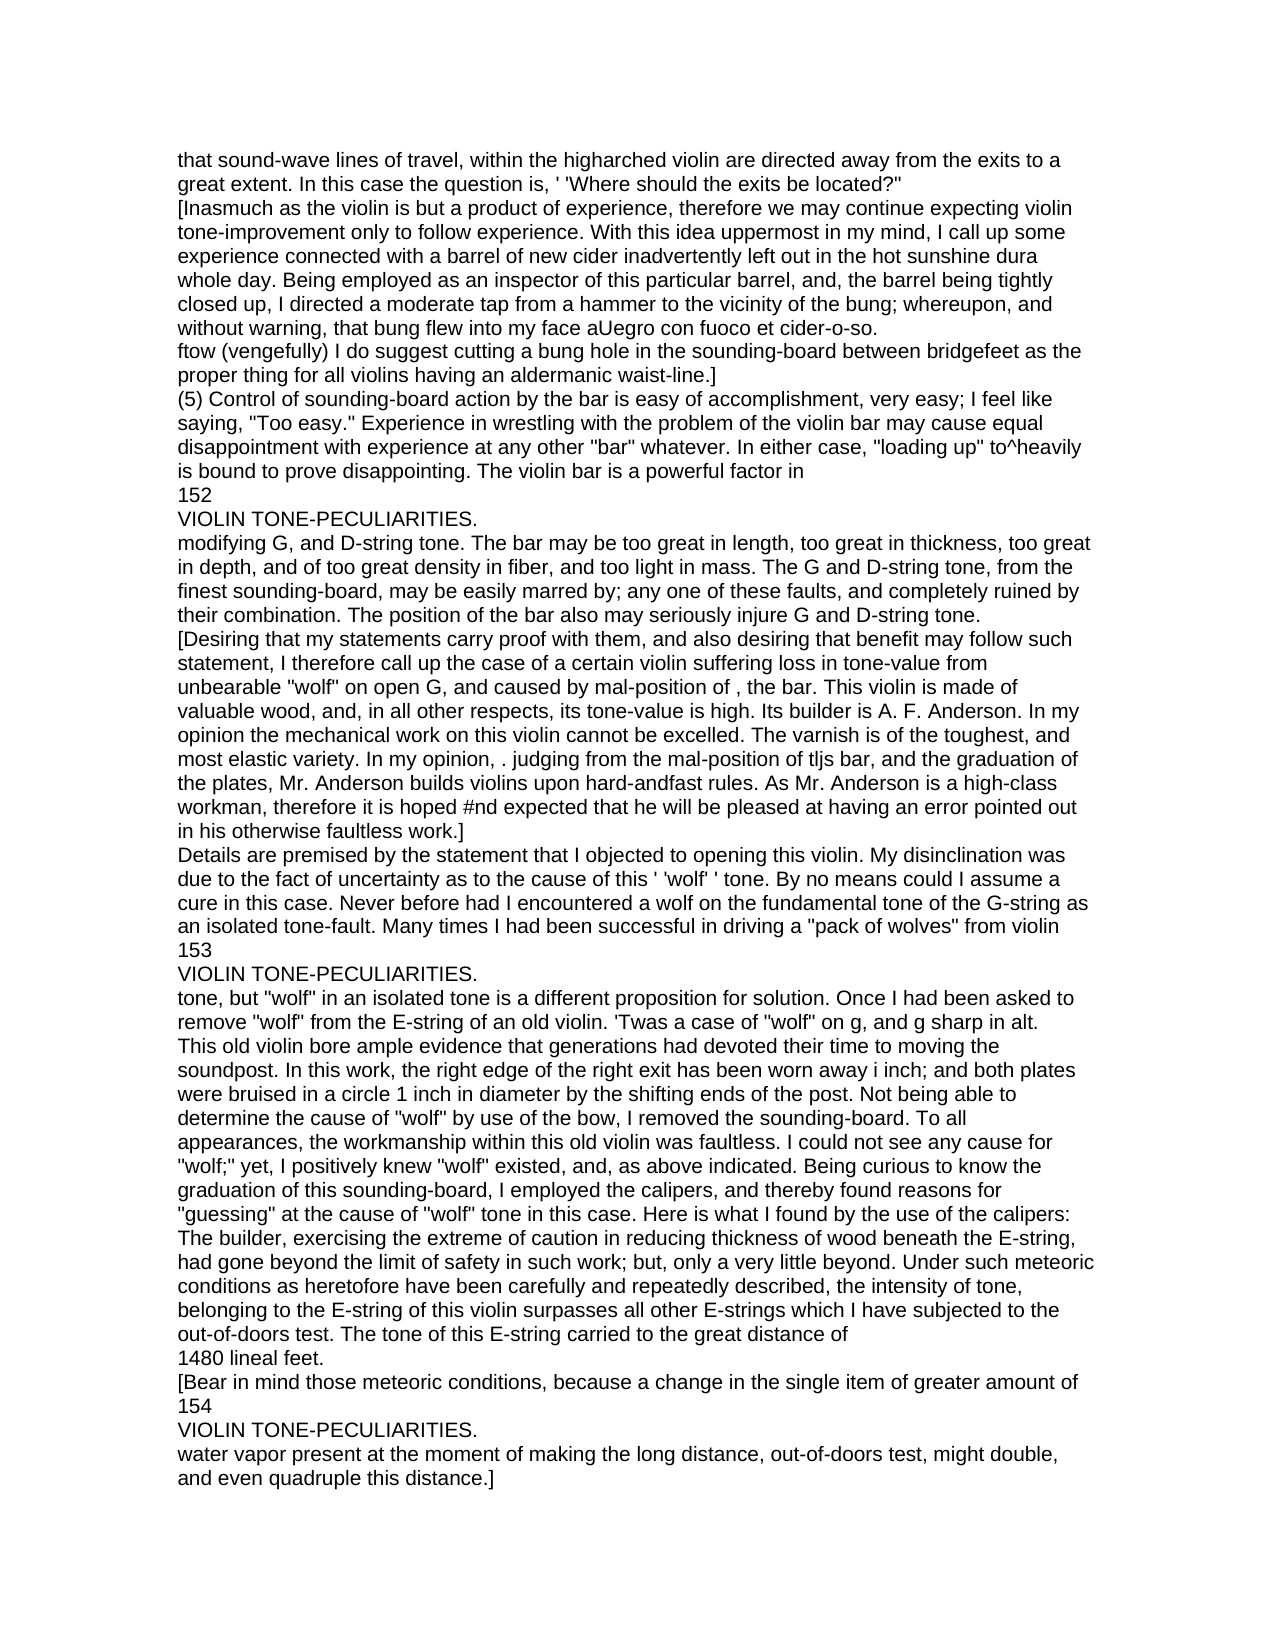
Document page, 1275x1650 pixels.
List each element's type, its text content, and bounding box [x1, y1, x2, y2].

text 153 [177, 938, 1098, 962]
text Details are premised by the statement that I objected to opening this violin. My disinclination was due to the fact of uncertainty as to the cause of this ' 'wolf' ' tone. By no means could I assume a cure in this case. Never before had I encountered a wolf on the fundamental tone of the G-string as an isolated tone-fault. Many times I had been successful in driving a "pack of wolves" from violin [177, 842, 1098, 938]
text This old violin bore ample evidence that generations had devoted their time to moving the soundpost. In this work, the right edge of the right exit has been worn away i inch; and both plates were bruised in a circle 1 inch in diameter by the shifting ends of the post. Not being able to determine the cause of "wolf" by use of the bow, I removed the sounding-board. To all appearances, the workmanship within this old violin was faultless. I could not see any cause for "wolf;" yet, I positively knew "wolf" existed, and, as above indicated. Being curious to know the graduation of this sounding-board, I employed the calipers, and thereby found reasons for "guessing" at the cause of "wolf" tone in this case. Here is what I found by the use of the calipers: The builder, exercising the extreme of caution in reducing thickness of wood beneath the E-string, had gone beyond the limit of safety in such work; but, only a very little beyond. Under such meteoric conditions as heretofore have been carefully and repeatedly described, the intensity of tone, belonging to the E-string of this violin surpasses all other E-strings which I have subjected to the out-of-doors test. The tone of this E-string carried to the great distance of [177, 1034, 1098, 1346]
text tone, but "wolf" in an isolated tone is a different proposition for solution. Once I had been asked to remove "wolf" from the E-string of an old violin. 'Twas a case of "wolf" on g, and g sharp in alt. [177, 986, 1098, 1034]
text ftow (vengefully) I do suggest cutting a bung hole in the sounding-board between bridgefeet as the proper thing for all violins having an aldermanic waist-line.] [177, 339, 1098, 387]
text 152 [177, 483, 1098, 507]
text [177, 148, 1098, 196]
text modifying G, and D-string tone. The bar may be too great in length, too great in thickness, too great in depth, and of too great density in fiber, and too light in mass. The G and D-string tone, from the finest sounding-board, may be easily marred by; any one of these faults, and completely ruined by their combination. The position of the bar also may seriously injure G and D-string tone. [177, 531, 1098, 627]
text VIOLIN TONE-PECULIARITIES. [177, 1417, 1098, 1441]
text 154 [177, 1393, 1098, 1417]
text water vapor present at the moment of making the long distance, out-of-doors test, might double, and even quadruple this distance.] [177, 1441, 1098, 1489]
text [Inasmuch as the violin is but a product of experience, therefore we may continue expecting violin tone-improvement only to follow experience. With this idea uppermost in my mind, I call up some experience connected with a barrel of new cider inadvertently left out in the hot sunshine dura whole day. Being employed as an inspector of this particular barrel, and, the barrel being tightly closed up, I directed a moderate tap from a hammer to the vicinity of the bung; whereupon, and without warning, that bung flew into my face aUegro con fuoco et cider-o-so. [177, 196, 1098, 339]
text [Bear in mind those meteoric conditions, because a change in the single item of greater amount of [177, 1369, 1098, 1393]
text VIOLIN TONE-PECULIARITIES. [177, 962, 1098, 986]
text VIOLIN TONE-PECULIARITIES. [177, 507, 1098, 531]
text (5) Control of sounding-board action by the bar is easy of accomplishment, very easy; I feel like saying, "Too easy." Experience in wrestling with the problem of the violin bar may cause equal disappointment with experience at any other "bar" whatever. In either case, "loading up" to^heavily is bound to prove disappointing. The violin bar is a powerful factor in [177, 387, 1098, 483]
text 1480 lineal feet. [177, 1346, 1098, 1369]
text [Desiring that my statements carry proof with them, and also desiring that benefit may follow such statement, I therefore call up the case of a certain violin suffering loss in tone-value from unbearable "wolf" on open G, and caused by mal-position of , the bar. This violin is made of valuable wood, and, in all other respects, its tone-value is high. Its builder is A. F. Anderson. In my opinion the mechanical work on this violin cannot be excelled. The varnish is of the toughest, and most elastic variety. In my opinion, . judging from the mal-position of tljs bar, and the graduation of the plates, Mr. Anderson builds violins upon hard-andfast rules. As Mr. Anderson is a high-class workman, therefore it is hoped #nd expected that he will be pleased at having an error pointed out in his otherwise faultless work.] [177, 627, 1098, 842]
